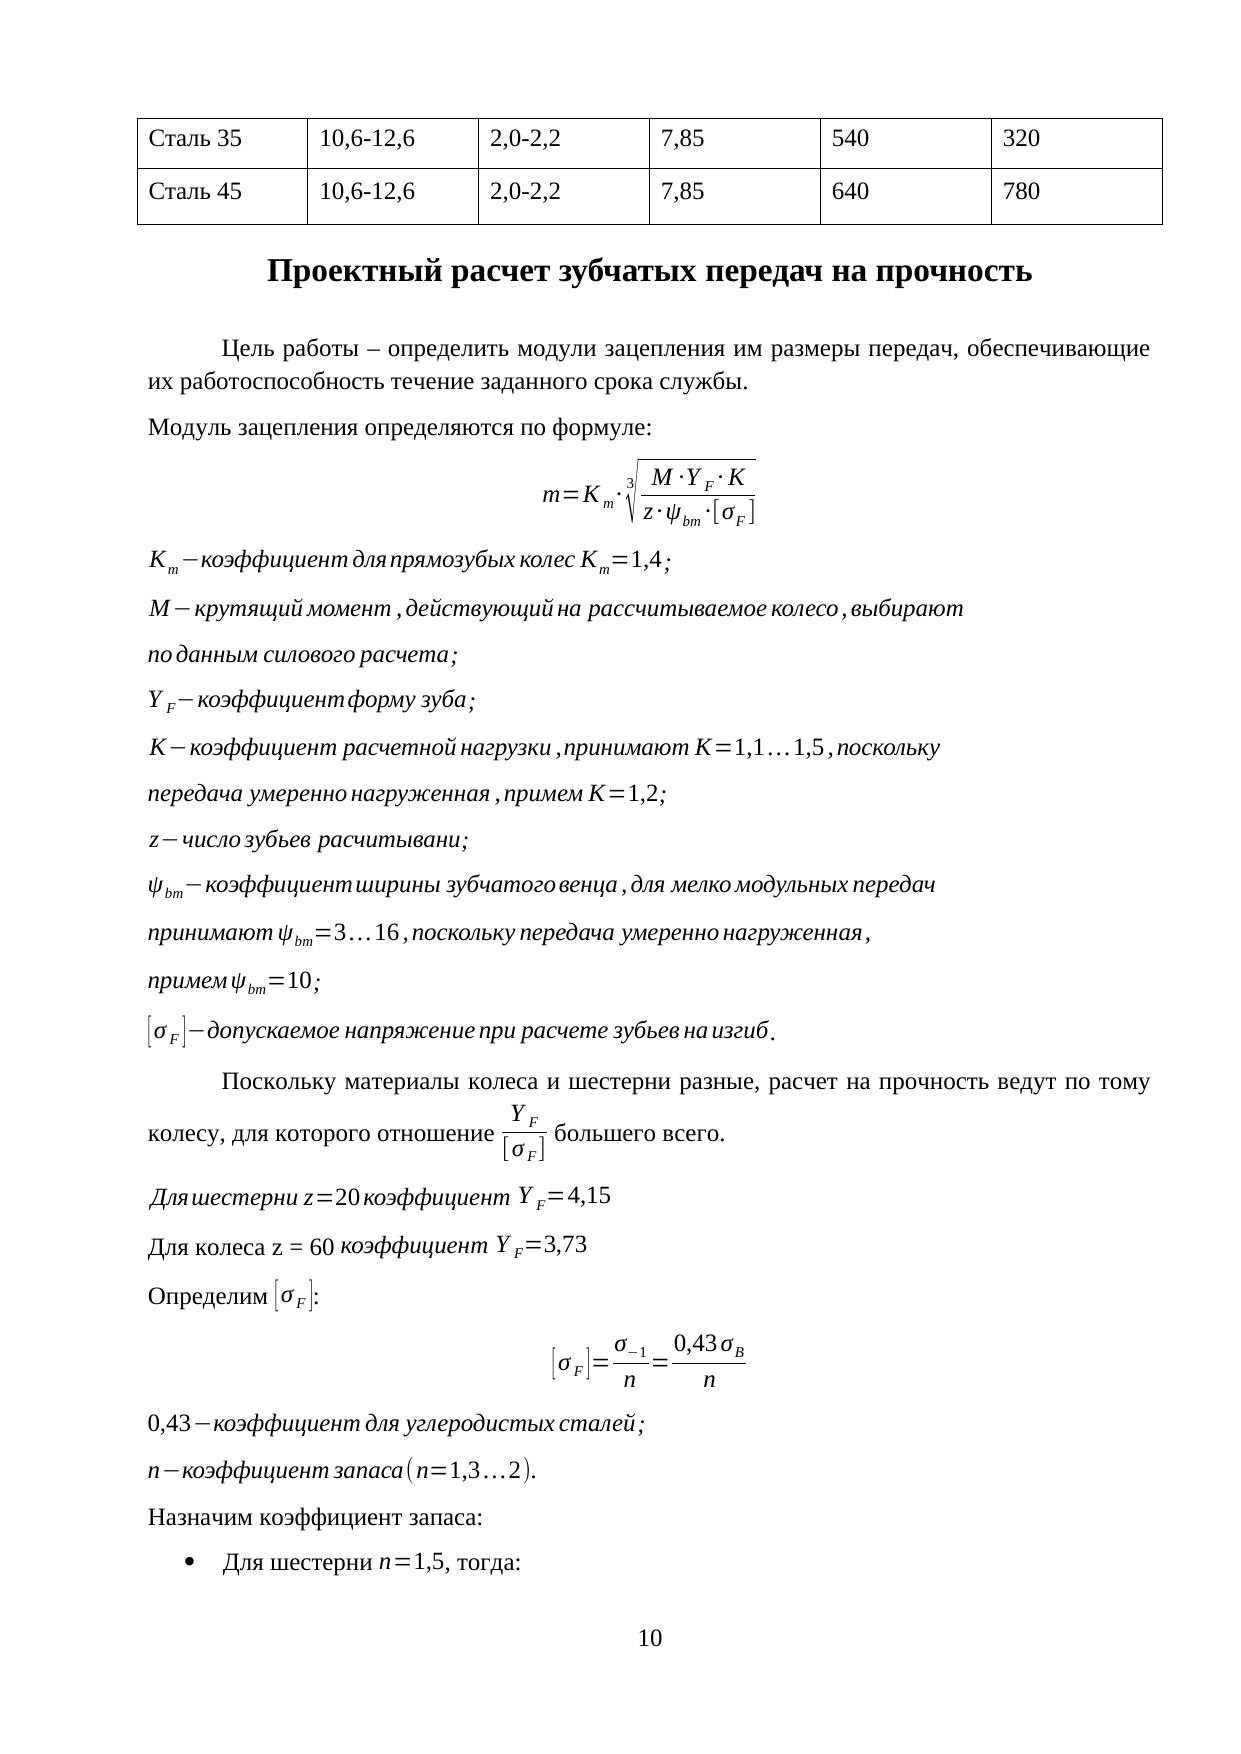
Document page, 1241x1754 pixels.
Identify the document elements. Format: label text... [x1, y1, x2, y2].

text ; [148, 779, 1152, 808]
table_cell 2,0-2,2 [479, 119, 649, 168]
table_cell 640 [821, 169, 991, 224]
table_cell 780 [992, 169, 1162, 224]
text Цель работы – определить модули зацепления им размеры передач, обеспечивающие их работоспособность течение заданного срока службы. [148, 333, 1152, 395]
text ; [148, 685, 1152, 717]
text Для колеса z = 60 [148, 1230, 1152, 1262]
table_cell 540 [821, 119, 991, 168]
table_cell 10,6-12,6 [308, 169, 478, 224]
text ; [148, 546, 1152, 577]
title Проектный расчет зубчатых передач на прочность [148, 250, 1152, 289]
table_cell 320 [992, 119, 1162, 168]
text Назначим коэффициент запаса: [148, 1502, 1152, 1530]
text . [148, 1015, 1152, 1049]
text ; [148, 825, 1152, 853]
text ; [148, 1409, 1152, 1438]
text ; [148, 640, 1152, 669]
table_cell 10,6-12,6 [308, 119, 478, 168]
text Определим : [148, 1278, 1152, 1313]
text Модуль зацепления определяются по формуле: [148, 412, 1152, 441]
table_cell 2,0-2,2 [479, 169, 649, 224]
table_cell 7,85 [650, 169, 820, 224]
table_cell Сталь 35 [138, 119, 307, 168]
table_cell 7,85 [650, 119, 820, 168]
list Для шестерни , тогда: [185, 1547, 1152, 1576]
text ; [148, 967, 1152, 998]
text . [148, 1455, 1152, 1485]
table_cell Сталь 45 [138, 169, 307, 224]
text Поскольку материалы колеса и шестерни разные, расчет на прочность ведут по тому колесу, для которого отношение большего всего. [148, 1066, 1152, 1165]
